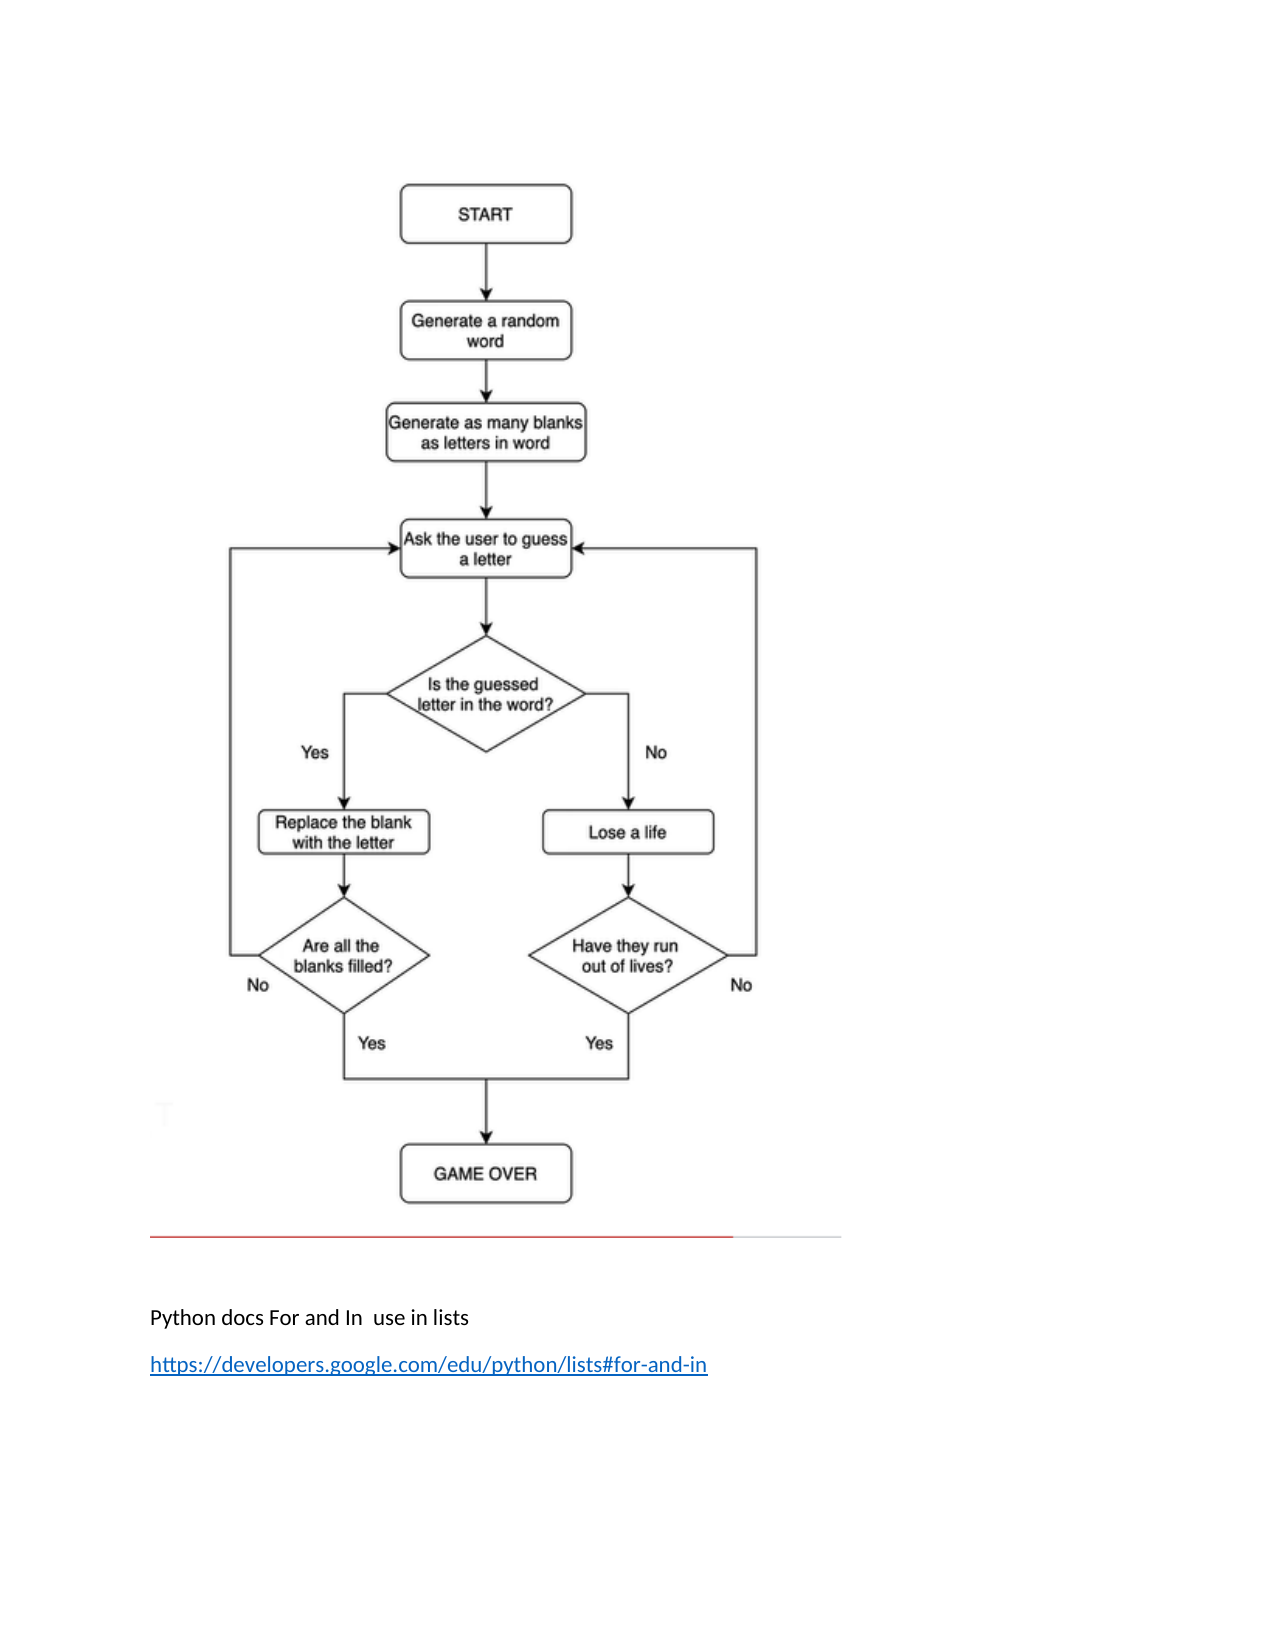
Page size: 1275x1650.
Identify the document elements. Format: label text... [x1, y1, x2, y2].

text Python docs For and In use in lists [150, 1303, 1125, 1331]
text https://developers.google.com/edu/python/lists#for-and-in [150, 1350, 1125, 1378]
picture [150, 150, 842, 1238]
